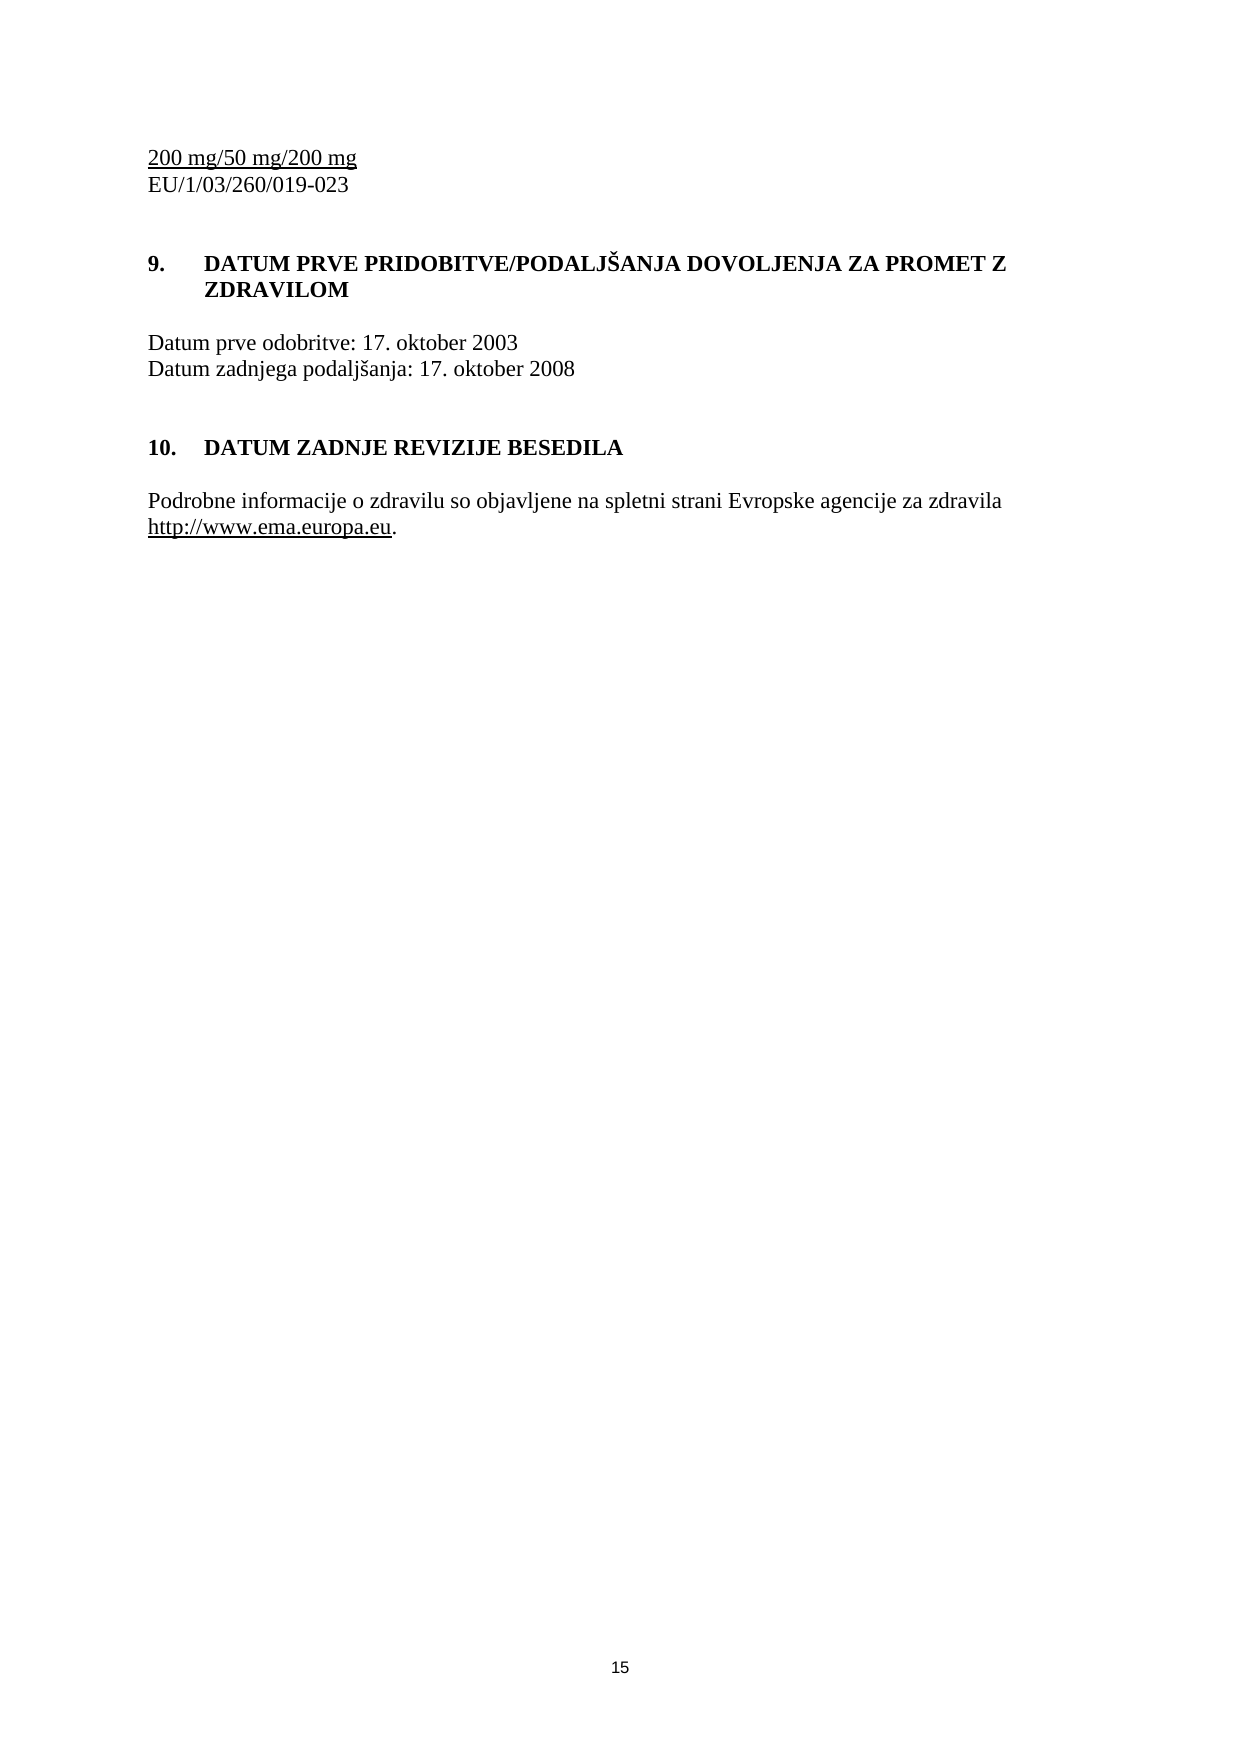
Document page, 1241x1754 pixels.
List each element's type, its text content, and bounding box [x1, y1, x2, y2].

text Datum prve odobritve: 17. oktober 2003 [148, 329, 1093, 355]
text Podrobne informacije o zdravilu so objavljene na spletni strani Evropske agencije za zdravila http://www.ema.europa.eu. [148, 487, 1093, 540]
text 9. DATUM PRVE PRIDOBITVE/PODALJŠANJA DOVOLJENJA ZA PROMET Z ZDRAVILOM [148, 250, 1093, 303]
text EU/1/03/260/019-023 [148, 171, 1093, 197]
text Datum zadnjega podaljšanja: 17. oktober 2008 [148, 355, 1093, 382]
text 10. DATUM ZADNJE REVIZIJE BESEDILA [148, 434, 1093, 461]
text 200 mg/50 mg/200 mg [148, 144, 1093, 171]
